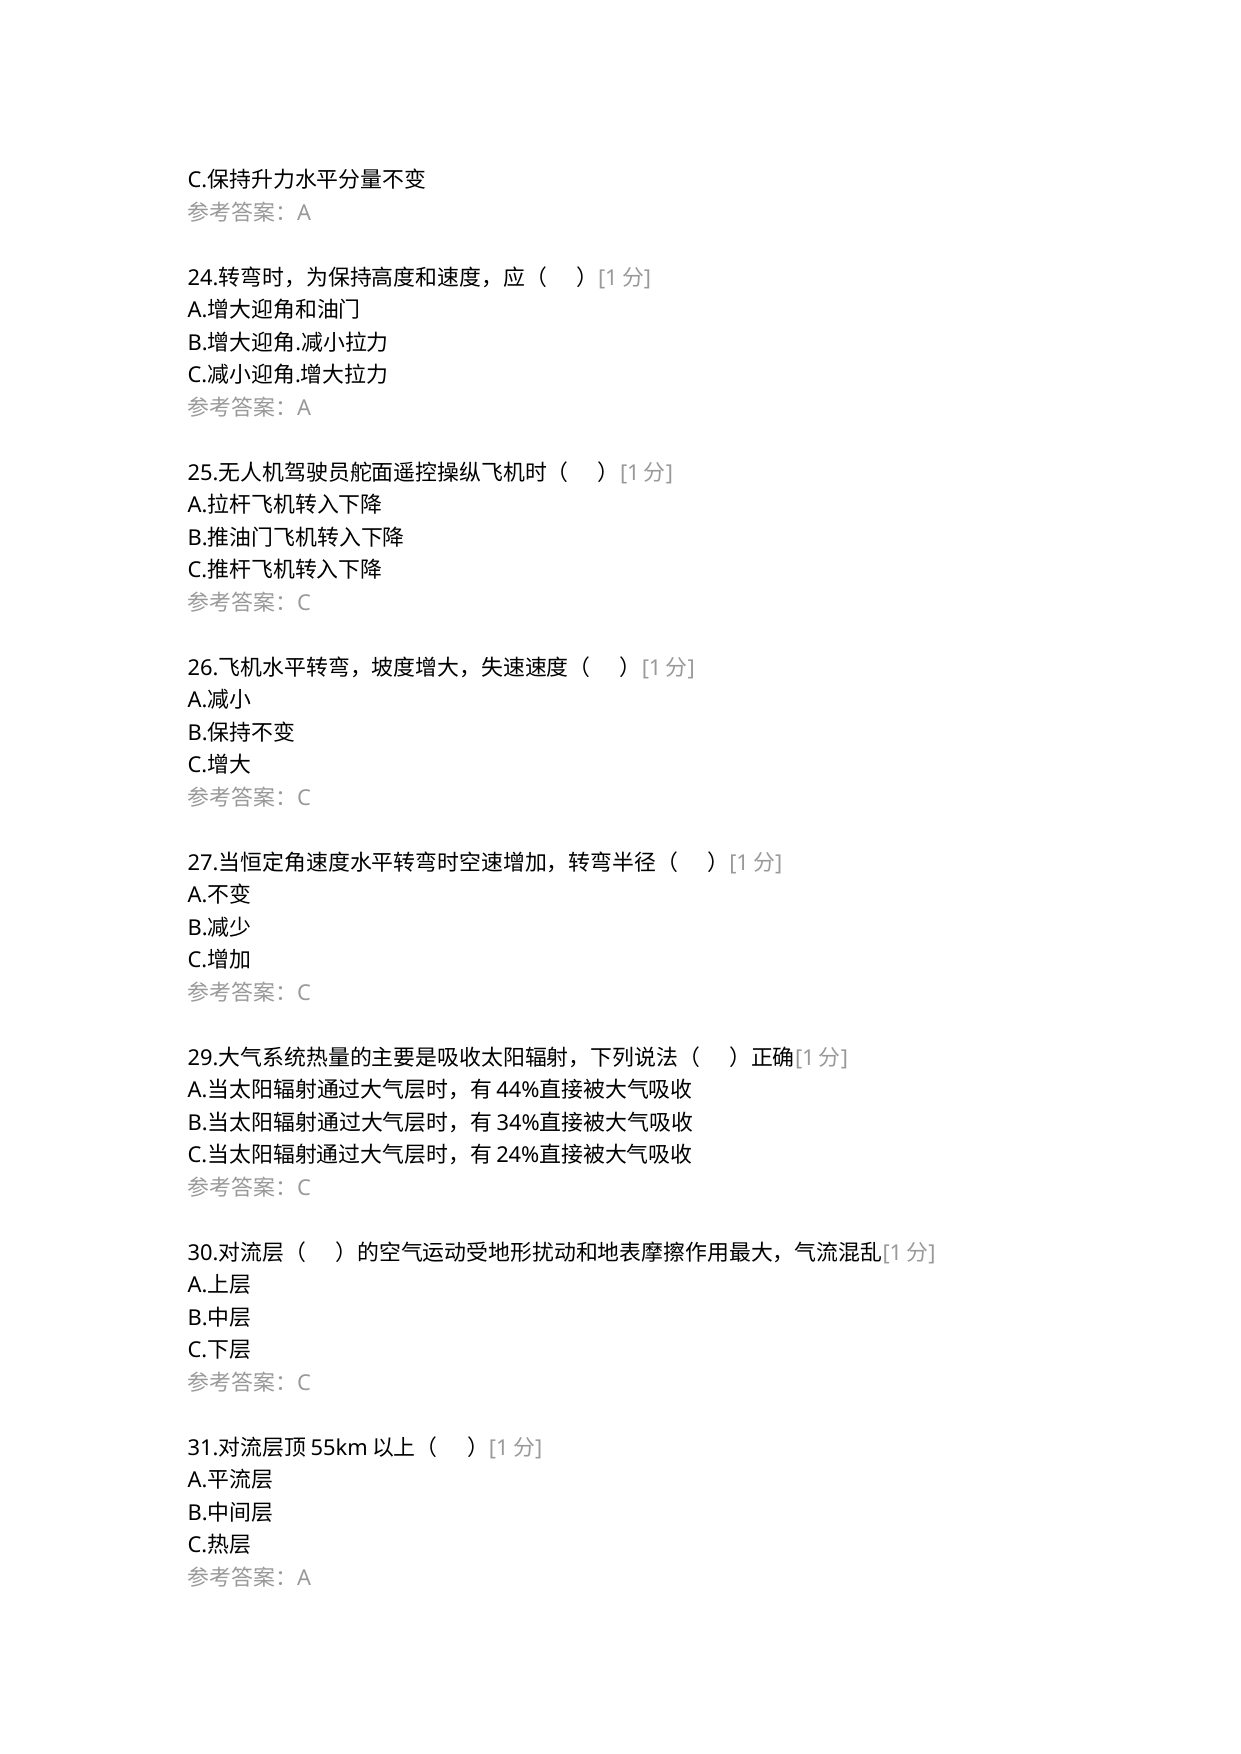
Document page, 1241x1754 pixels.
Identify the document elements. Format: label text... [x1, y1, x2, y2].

text A.当太阳辐射通过大气层时，有44%直接被大气吸收 [187, 1072, 1053, 1104]
text C.增大 [187, 747, 1053, 779]
text A.不变 [187, 877, 1053, 909]
text B.保持不变 [187, 714, 1053, 747]
text C.推杆飞机转入下降 [187, 552, 1053, 584]
text B.增大迎角.减小拉力 [187, 324, 1053, 357]
text 30.对流层（ ）的空气运动受地形扰动和地表摩擦作用最大，气流混乱[1分] [187, 1234, 1053, 1267]
text B.中间层 [187, 1494, 1053, 1527]
text 参考答案：C [187, 584, 1053, 617]
text 参考答案：C [187, 1169, 1053, 1202]
text B.中层 [187, 1299, 1053, 1332]
text 24.转弯时，为保持高度和速度，应（ ）[1分] [187, 259, 1053, 292]
text 26.飞机水平转弯，坡度增大，失速速度（ ）[1分] [187, 649, 1053, 682]
text C.保持升力水平分量不变 [187, 162, 1053, 194]
text 25.无人机驾驶员舵面遥控操纵飞机时（ ）[1分] [187, 454, 1053, 487]
text 参考答案：C [187, 1364, 1053, 1397]
text C.增加 [187, 942, 1053, 974]
text 27.当恒定角速度水平转弯时空速增加，转弯半径（ ）[1分] [187, 844, 1053, 877]
text 31.对流层顶55km以上（ ）[1分] [187, 1429, 1053, 1462]
text B.减少 [187, 909, 1053, 942]
text 29.大气系统热量的主要是吸收太阳辐射，下列说法（ ）正确[1分] [187, 1039, 1053, 1072]
text A.拉杆飞机转入下降 [187, 487, 1053, 519]
text A.平流层 [187, 1462, 1053, 1494]
text C.热层 [187, 1527, 1053, 1559]
text A.减小 [187, 682, 1053, 714]
text 参考答案：C [187, 779, 1053, 812]
text C.下层 [187, 1332, 1053, 1364]
text 参考答案：C [187, 974, 1053, 1007]
text C.减小迎角.增大拉力 [187, 357, 1053, 389]
text B.推油门飞机转入下降 [187, 519, 1053, 552]
text A.上层 [187, 1267, 1053, 1299]
text 参考答案：A [187, 389, 1053, 422]
text B.当太阳辐射通过大气层时，有34%直接被大气吸收 [187, 1104, 1053, 1137]
text 参考答案：A [187, 194, 1053, 227]
text C.当太阳辐射通过大气层时，有24%直接被大气吸收 [187, 1137, 1053, 1169]
text 参考答案：A [187, 1559, 1053, 1592]
text A.增大迎角和油门 [187, 292, 1053, 324]
